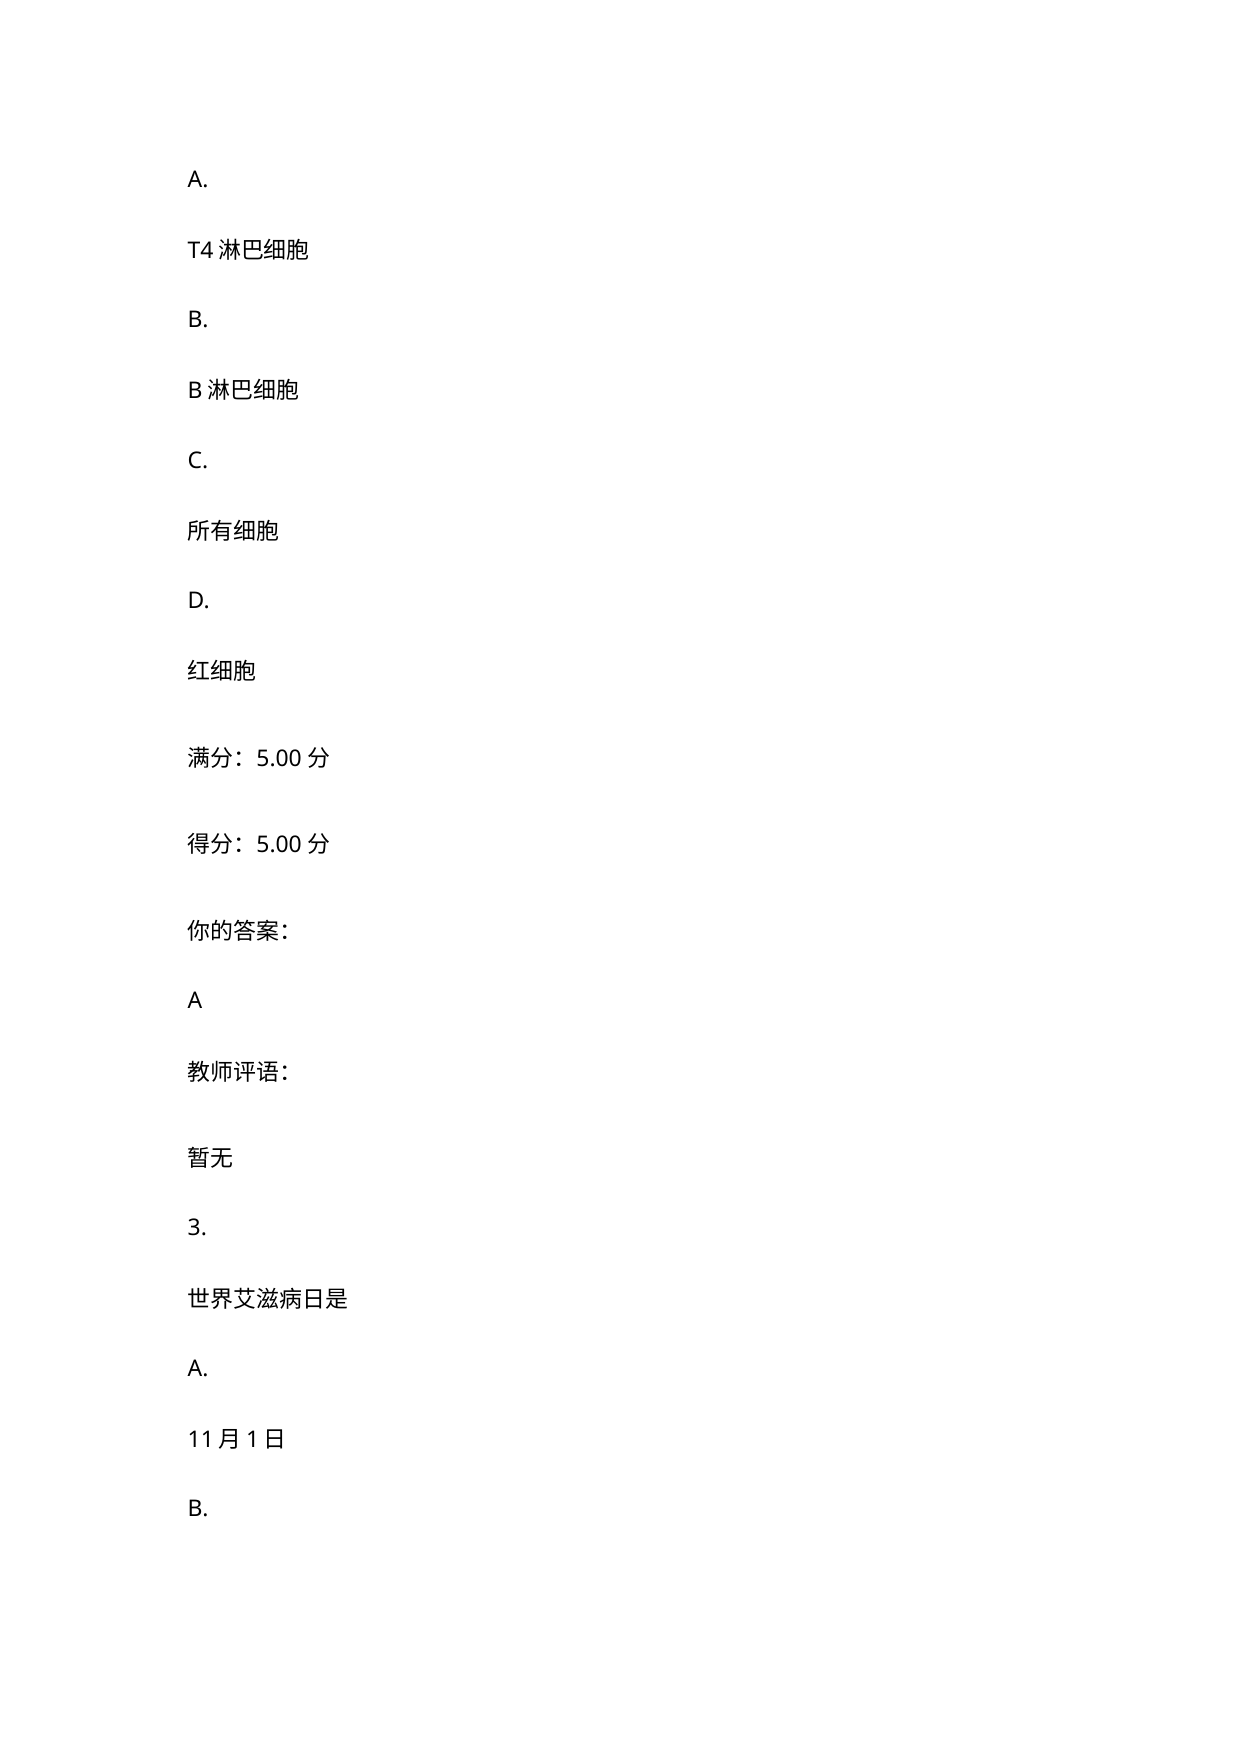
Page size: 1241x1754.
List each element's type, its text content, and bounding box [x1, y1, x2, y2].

text 满分：5.00 分 [187, 724, 1053, 789]
text C. [187, 443, 1053, 476]
text 3. [187, 1211, 1053, 1243]
text B. [187, 302, 1053, 335]
text T4淋巴细胞 [187, 216, 1053, 281]
text A [187, 984, 1053, 1016]
text B. [187, 1492, 1053, 1524]
text 世界艾滋病日是 [187, 1264, 1053, 1329]
text 你的答案： [187, 897, 1053, 962]
text 红细胞 [187, 637, 1053, 702]
text A. [187, 1351, 1053, 1384]
text 所有细胞 [187, 497, 1053, 562]
text 11月1日 [187, 1405, 1053, 1470]
text B淋巴细胞 [187, 356, 1053, 421]
text 教师评语： [187, 1038, 1053, 1103]
text 得分：5.00 分 [187, 811, 1053, 876]
text D. [187, 583, 1053, 616]
text A. [187, 162, 1053, 194]
text 暂无 [187, 1124, 1053, 1189]
